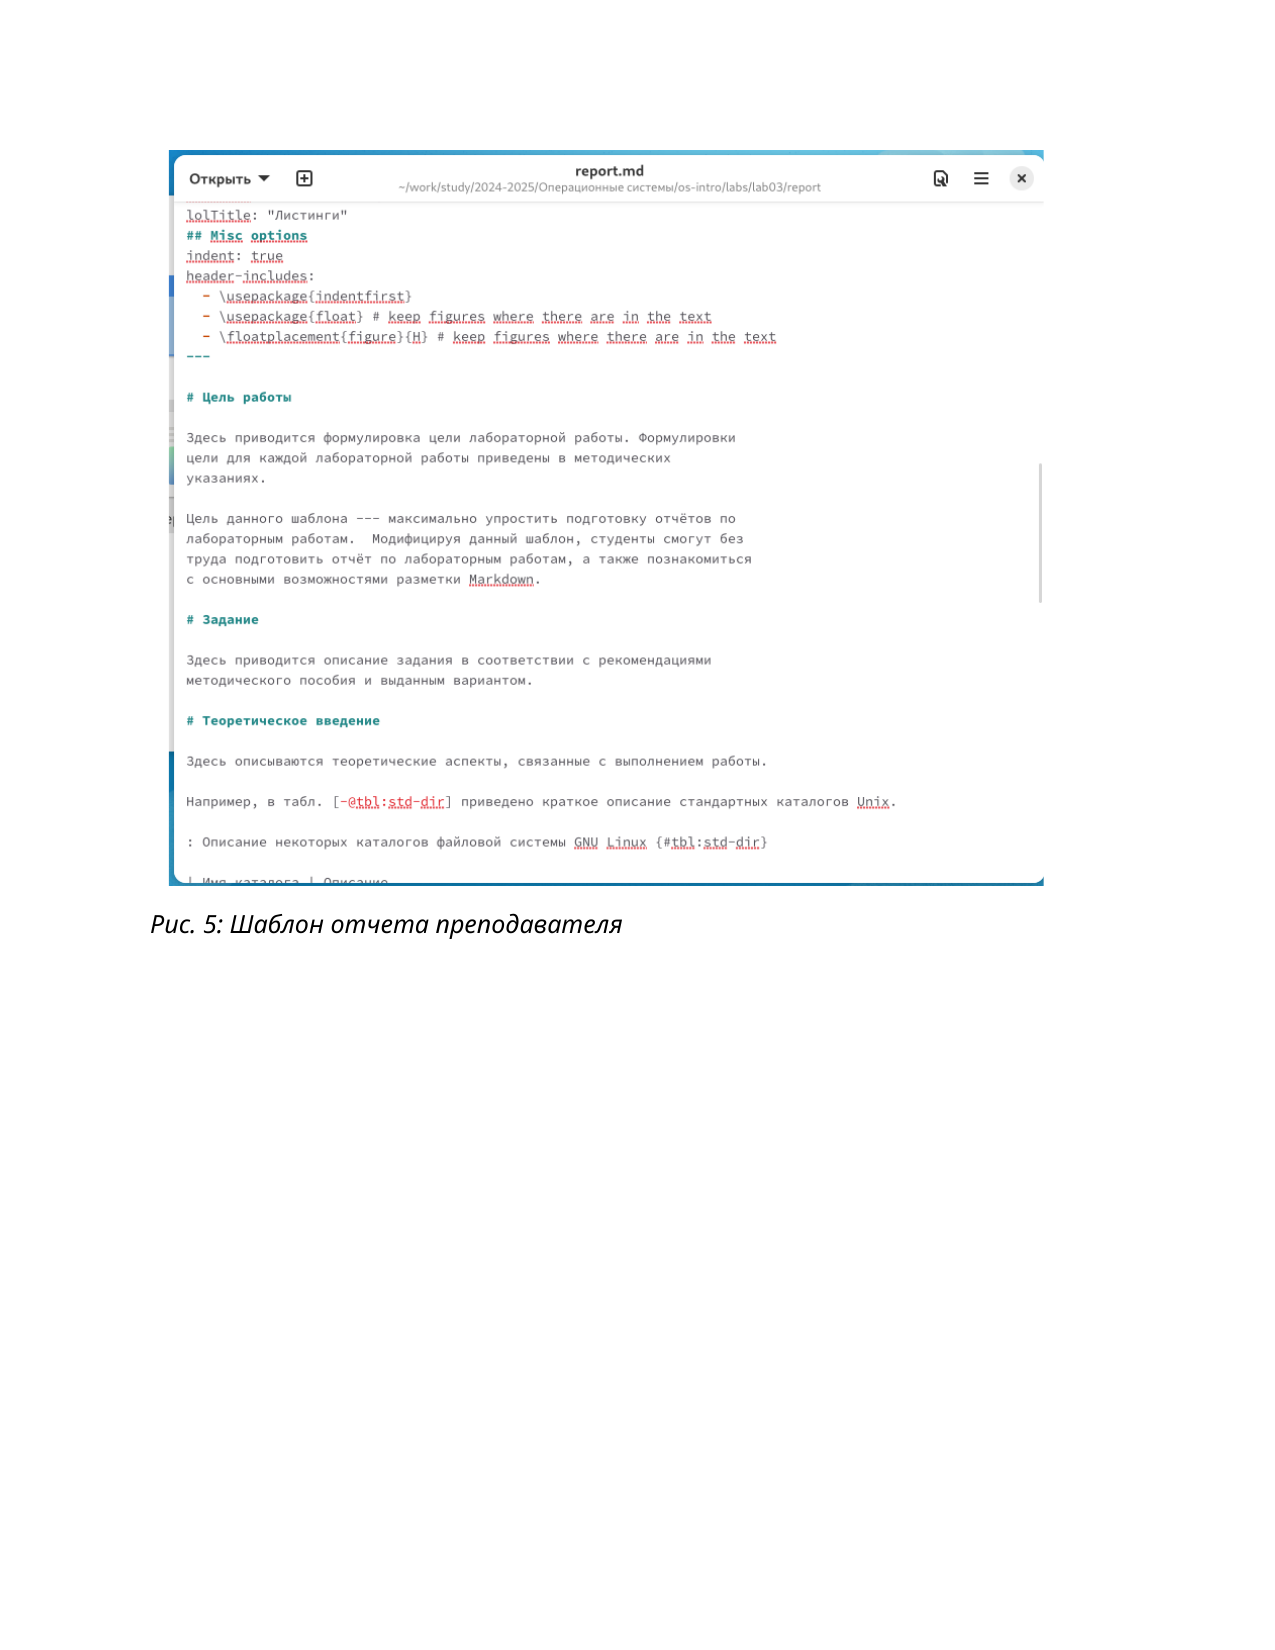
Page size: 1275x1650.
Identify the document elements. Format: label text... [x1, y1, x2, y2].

picture [168, 150, 1044, 886]
text Рис. 5: Шаблон отчета преподавателя [150, 907, 1125, 941]
